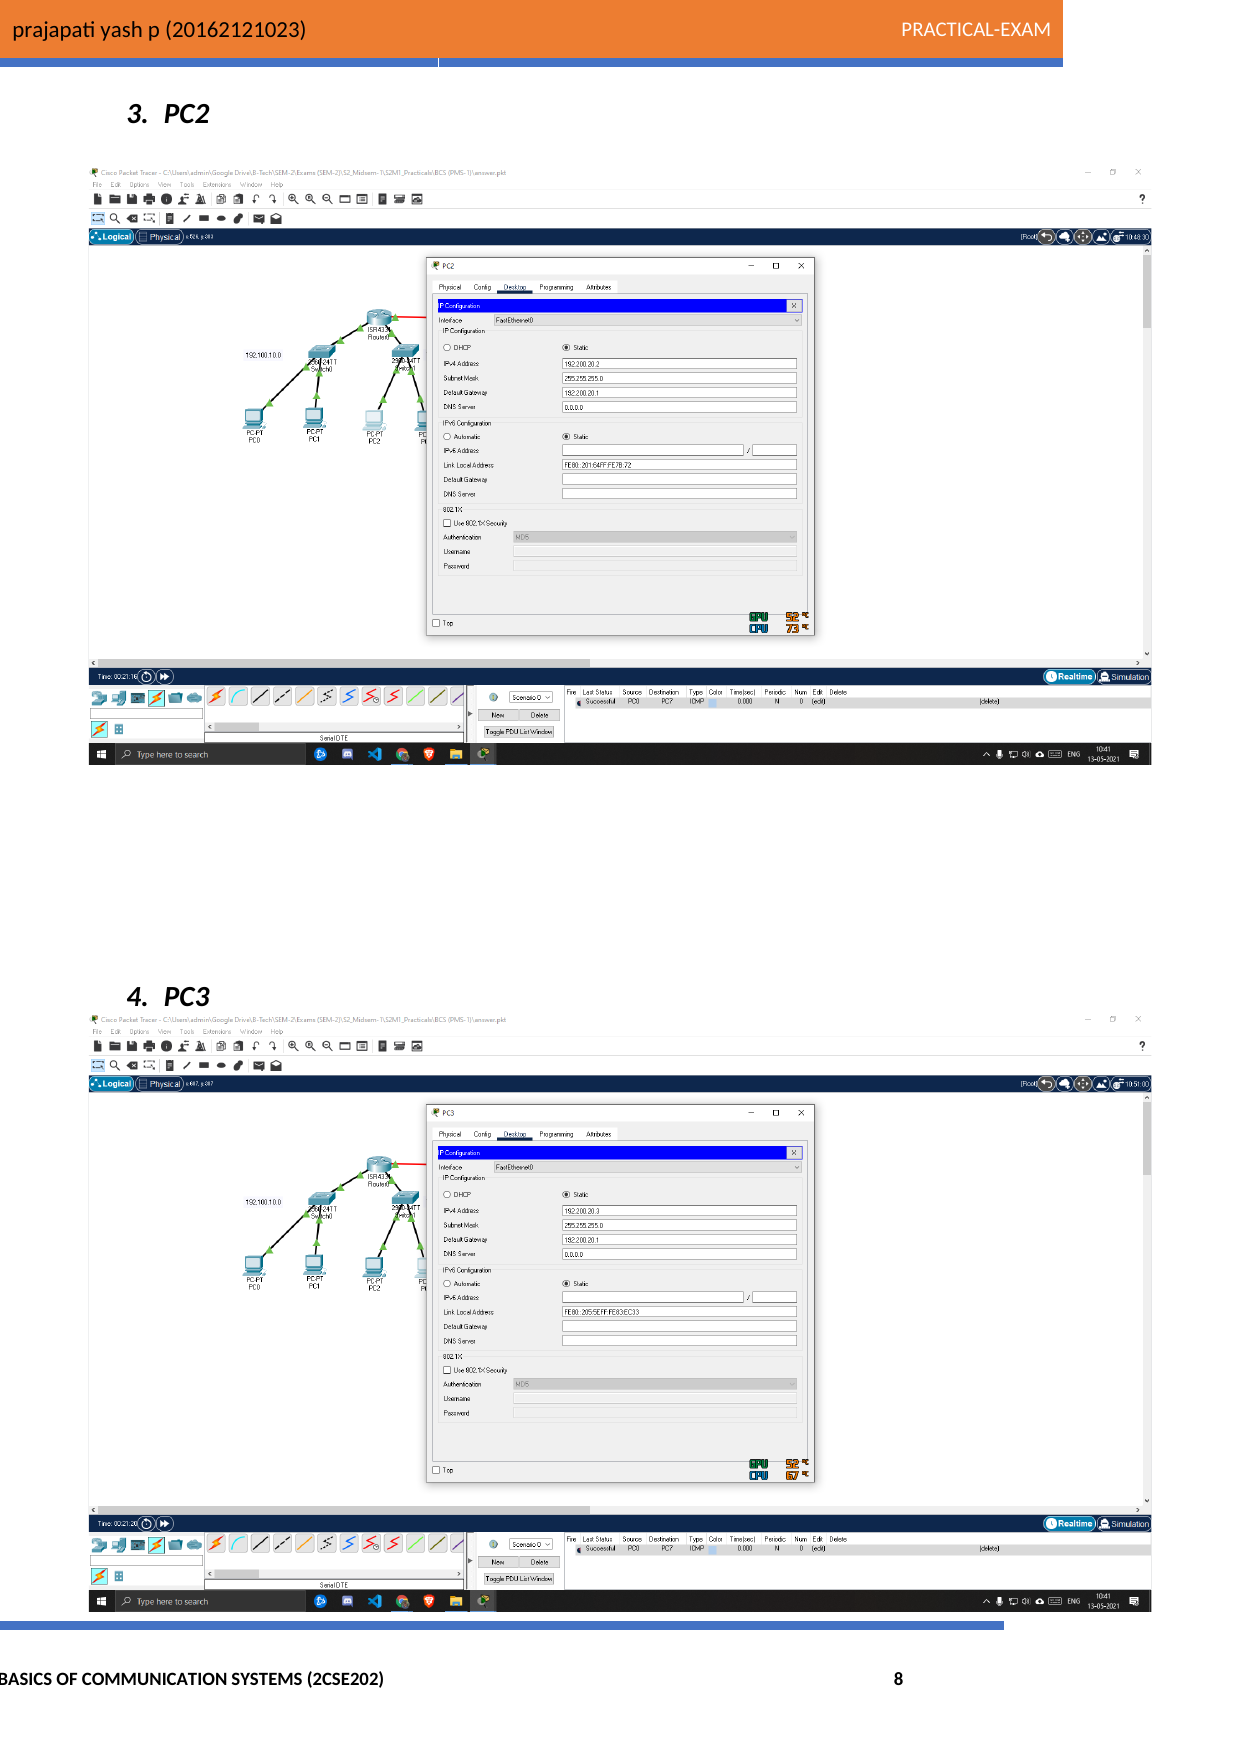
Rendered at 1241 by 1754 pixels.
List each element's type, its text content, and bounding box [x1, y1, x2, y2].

list PC3 [126, 978, 1152, 1013]
picture [88, 166, 1152, 765]
picture [88, 1013, 1152, 1612]
list PC2 [126, 95, 1152, 131]
